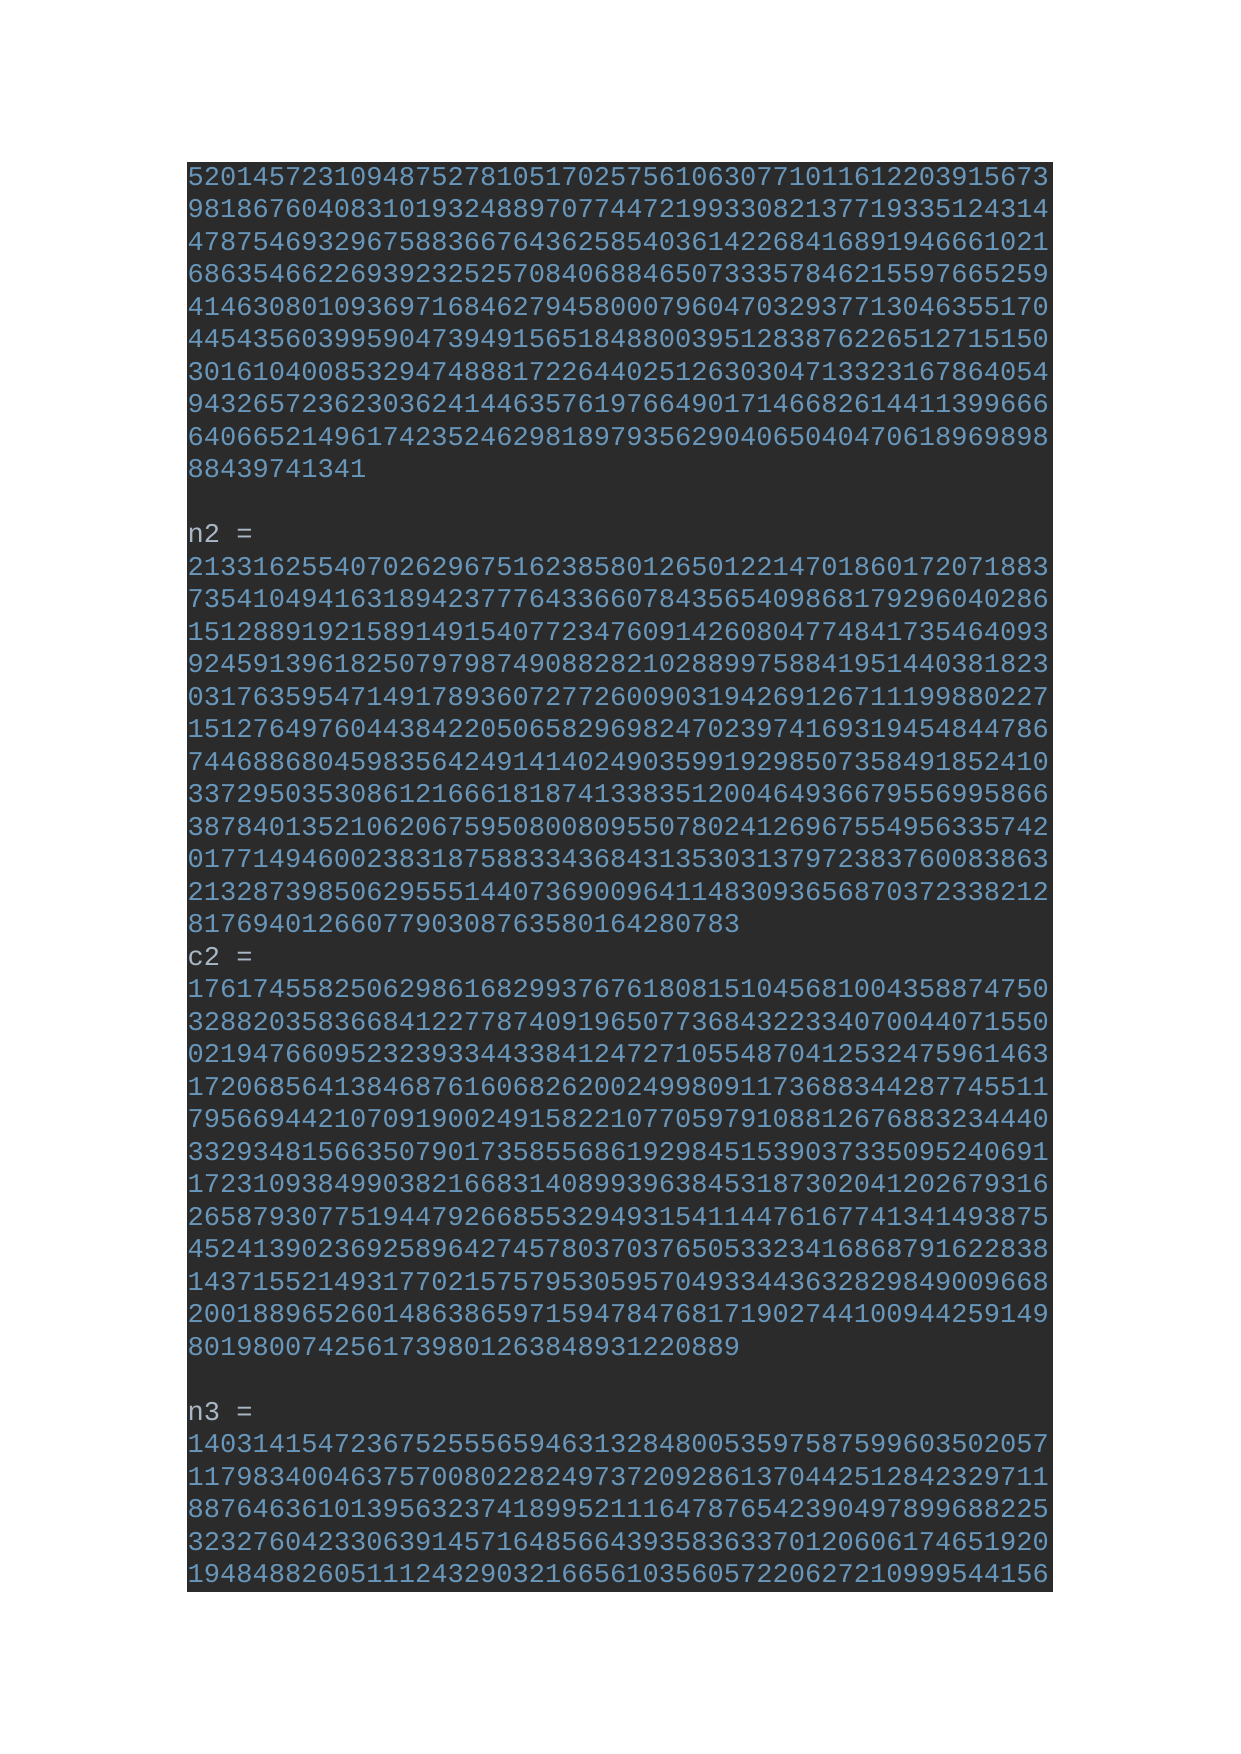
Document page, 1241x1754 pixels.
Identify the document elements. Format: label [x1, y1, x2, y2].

text [187, 162, 1053, 1592]
